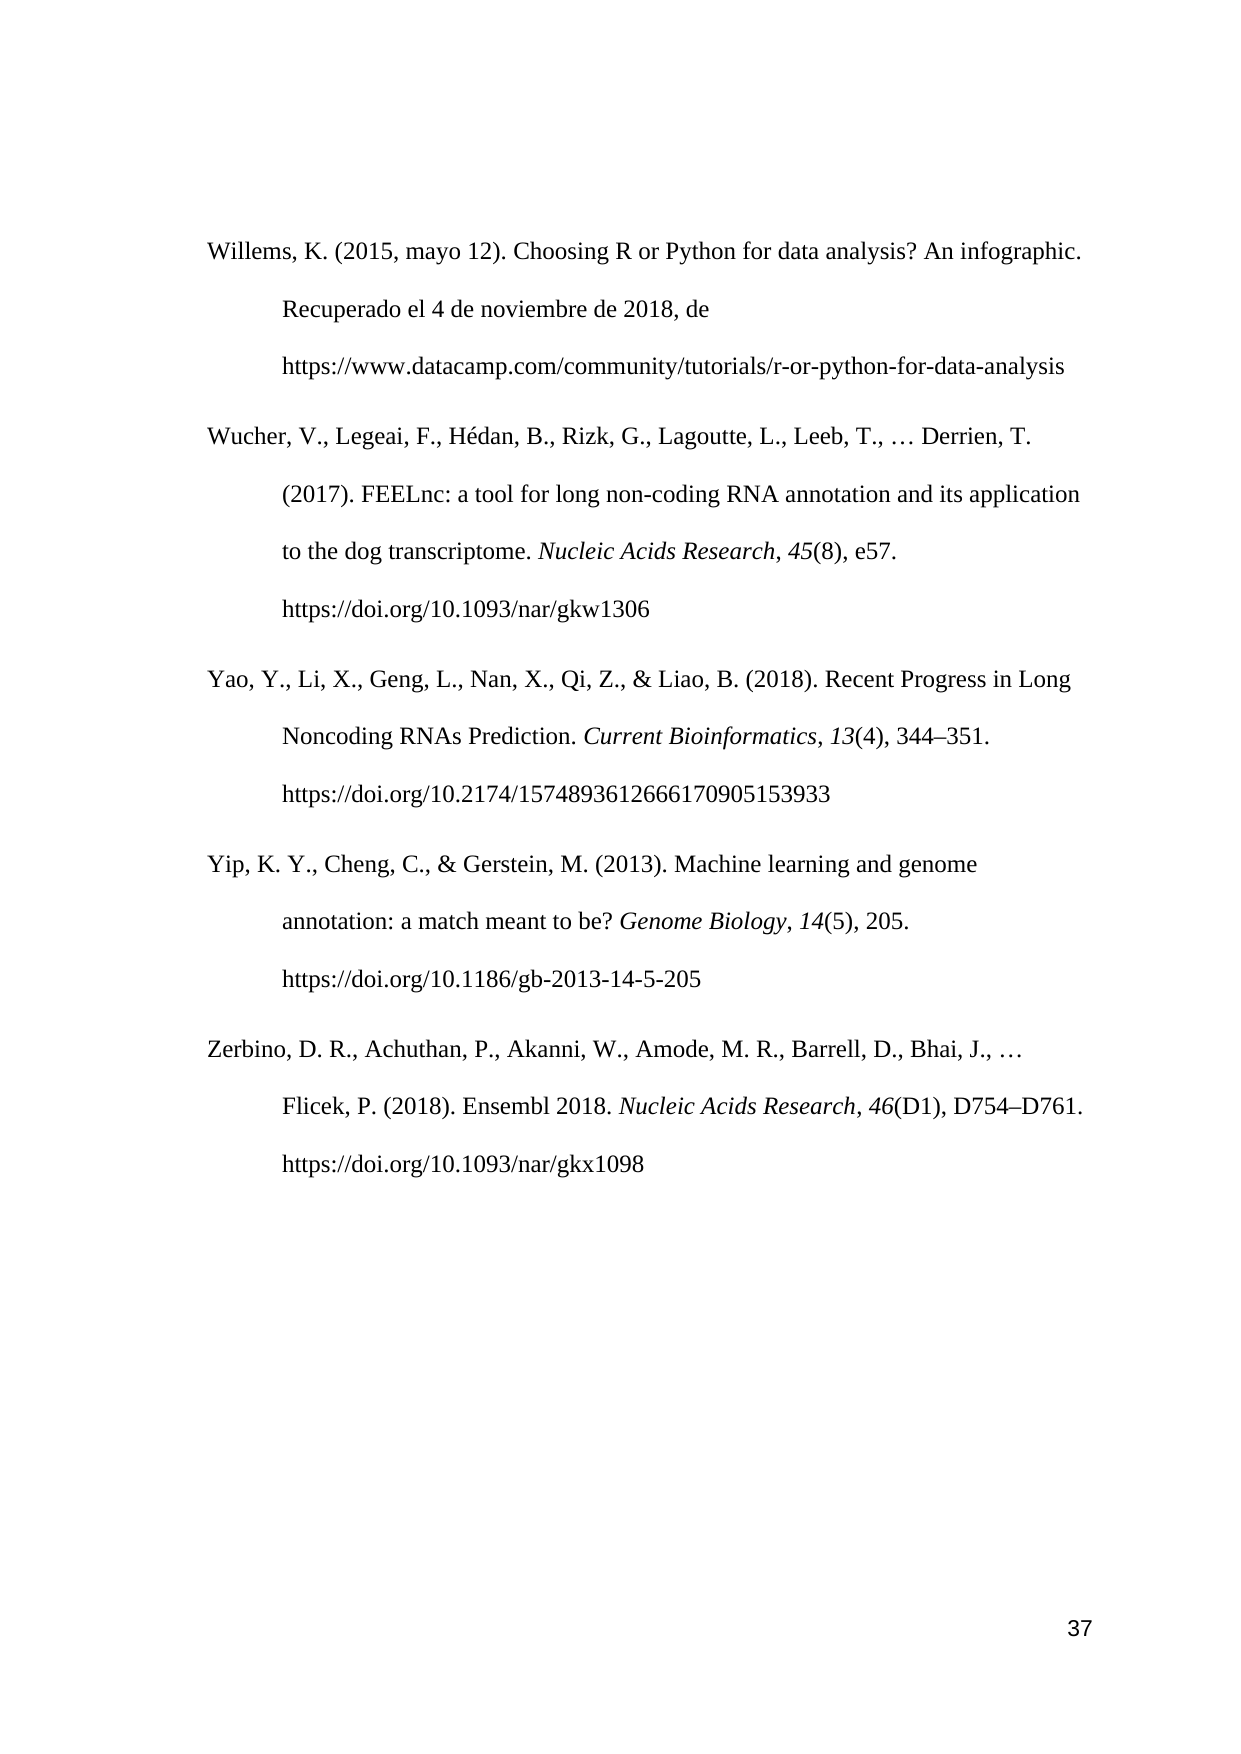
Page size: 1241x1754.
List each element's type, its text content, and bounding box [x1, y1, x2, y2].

text Wucher, V., Legeai, F., Hédan, B., Rizk, G., Lagoutte, L., Leeb, T., … Derrien, T. (2017). FEELnc: a tool for long non-coding RNA annotation and its application to the dog transcriptome. Nucleic Acids Research, 45(8), e57. https://doi.org/10.1093/nar/gkw1306 [207, 421, 1092, 622]
text Yao, Y., Li, X., Geng, L., Nan, X., Qi, Z., & Liao, B. (2018). Recent Progress in Long Noncoding RNAs Prediction. Current Bioinformatics, 13(4), 344–351. https://doi.org/10.2174/1574893612666170905153933 [207, 664, 1092, 807]
text Willems, K. (2015, mayo 12). Choosing R or Python for data analysis? An infographic. Recuperado el 4 de noviembre de 2018, de https://www.datacamp.com/community/tutorials/r-or-python-for-data-analysis [207, 236, 1092, 380]
text Yip, K. Y., Cheng, C., & Gerstein, M. (2013). Machine learning and genome annotation: a match meant to be? Genome Biology, 14(5), 205. https://doi.org/10.1186/gb-2013-14-5-205 [207, 849, 1092, 992]
text Zerbino, D. R., Achuthan, P., Akanni, W., Amode, M. R., Barrell, D., Bhai, J., … Flicek, P. (2018). Ensembl 2018. Nucleic Acids Research, 46(D1), D754–D761. https://doi.org/10.1093/nar/gkx1098 [207, 1034, 1092, 1177]
